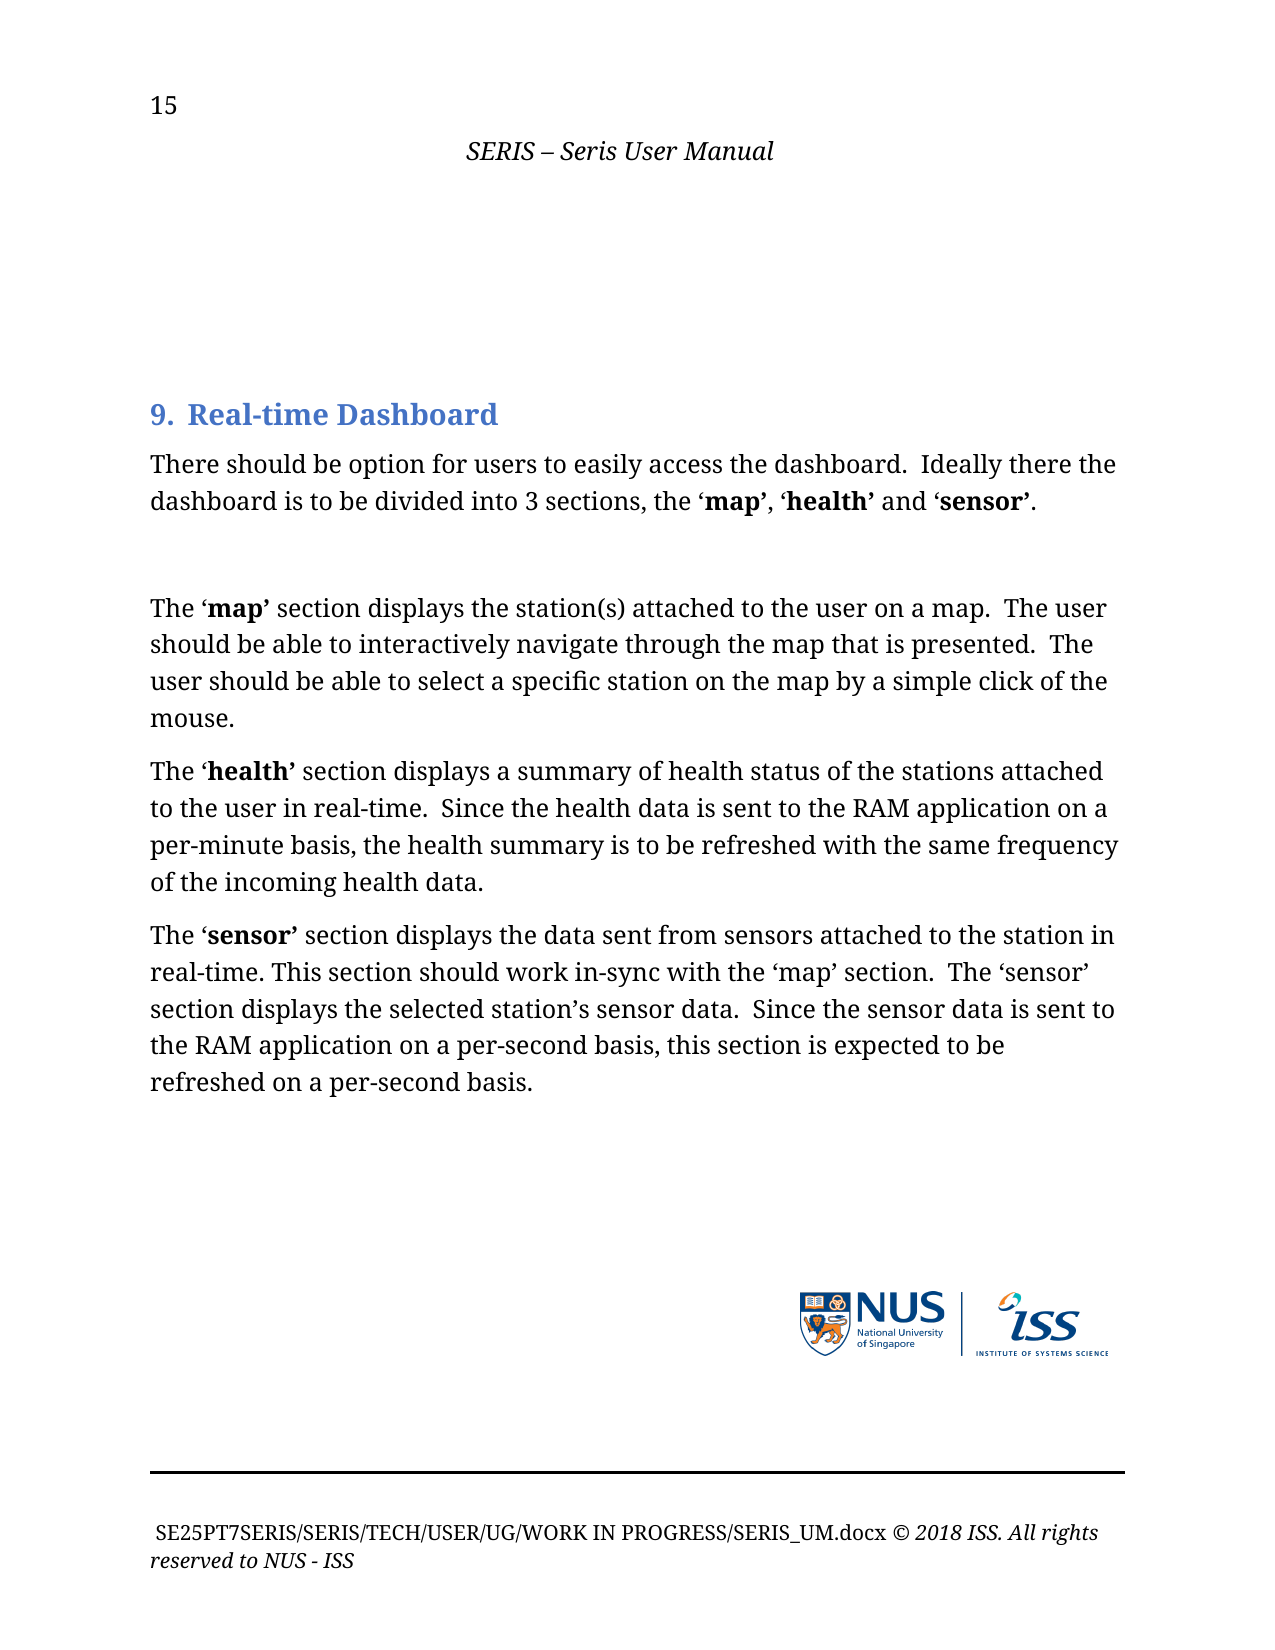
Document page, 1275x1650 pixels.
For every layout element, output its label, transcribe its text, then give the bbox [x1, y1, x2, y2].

text The ‘health’ section displays a summary of health status of the stations attached to the user in real-time. Since the health data is sent to the RAM application on a per-minute basis, the health summary is to be refreshed with the same frequency of the incoming health data. [150, 754, 1125, 898]
subtitle Real-time Dashboard [150, 394, 1125, 434]
picture [961, 1291, 1108, 1356]
text The ‘sensor’ section displays the data sent from sensors attached to the station in real-time. This section should work in-sync with the ‘map’ section. The ‘sensor’ section displays the selected station’s sensor data. Since the sensor data is sent to the RAM application on a per-second basis, this section is expected to be refreshed on a per-second basis. [150, 918, 1125, 1099]
text There should be option for users to easily access the dashboard. Ideally there the dashboard is to be divided into 3 sections, the ‘map’, ‘health’ and ‘sensor’. [150, 447, 1125, 517]
picture [799, 1291, 956, 1356]
text The ‘map’ section displays the station(s) attached to the user on a map. The user should be able to interactively navigate through the map that is presented. The user should be able to select a specific station on the map by a simple click of the mouse. [150, 590, 1125, 734]
